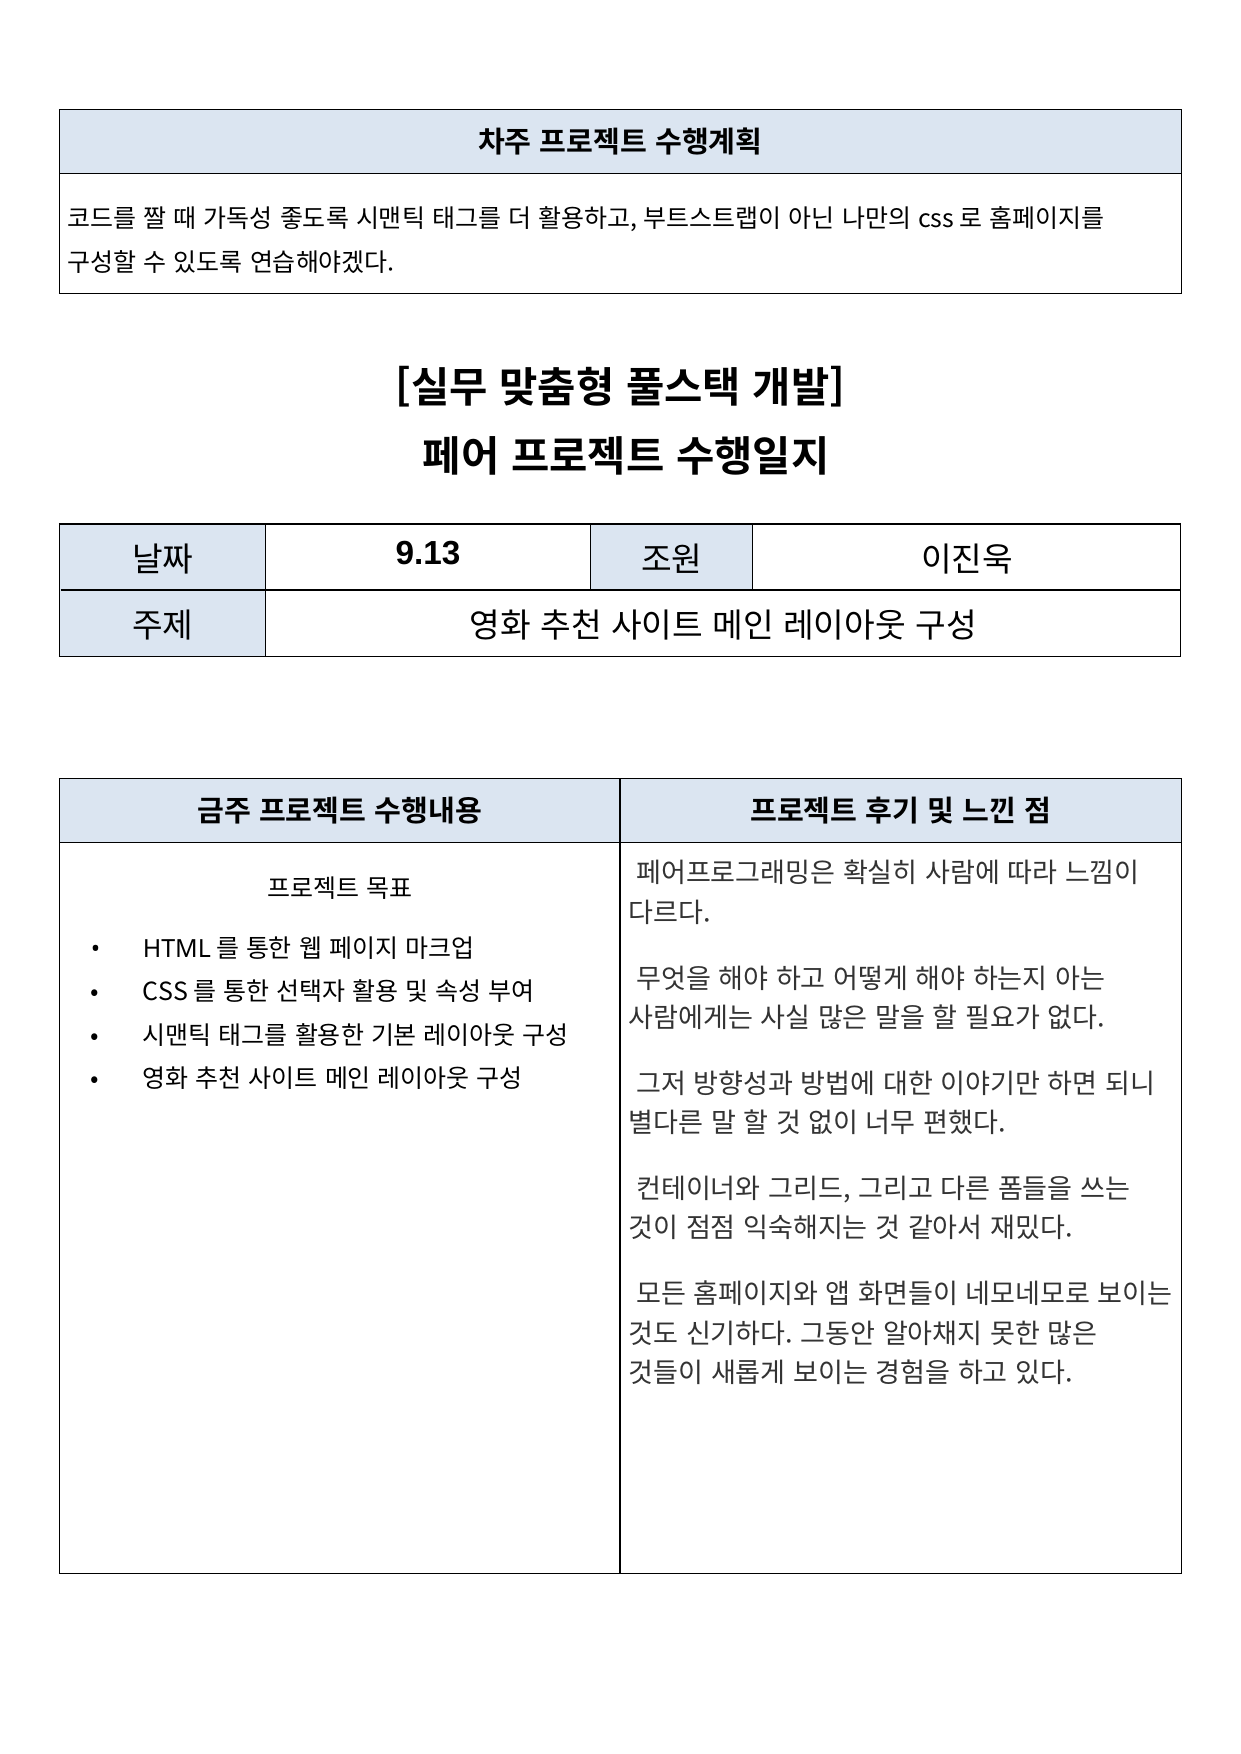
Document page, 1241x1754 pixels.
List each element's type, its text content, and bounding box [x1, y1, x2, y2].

text 페어 프로젝트 수행일지 [59, 423, 1181, 484]
table_cell 영화 추천 사이트 메인 레이아웃 구성 [266, 591, 1180, 656]
table_cell 페어프로그래밍은 확실히 사람에 따라 느낌이 다르다. 무엇을 해야 하고 어떻게 해야 하는지 아는 사람에게는 사실 많은 말을 할 필요가 없다. 그저 방향성과 방법에 대한 이야기만 하면 되니 별다른 말 할 것 없이 너무 편했다. 컨테이너와 그리드, 그리고 다른 폼들을 쓰는 것이 점점 익숙해지는 것 같아서 재밌다. 모든 홈페이지와 앱 화면들이 네모네모로 보이는 것도 신기하다. 그동안 알아채지 못한 많은 것들이 새롭게 보이는 경험을 하고 있다. [621, 843, 1181, 1573]
table_cell 코드를 짤 때 가독성 좋도록 시맨틱 태그를 더 활용하고, 부트스트랩이 아닌 나만의 css로 홈페이지를 구성할 수 있도록 연습해야겠다. [60, 174, 1181, 293]
text [실무 맞춤형 풀스택 개발] [59, 354, 1181, 414]
table_cell 주제 [60, 590, 265, 656]
table_header 이진욱 [753, 525, 1180, 589]
table_cell 프로젝트 목표 HTML를 통한 웹 페이지 마크업 CSS를 통한 선택자 활용 및 속성 부여 시맨틱 태그를 활용한 기본 레이아웃 구성 영화 추천 사이트 메인 레이아웃 구성 [60, 843, 619, 1573]
table_header 조원 [591, 525, 752, 589]
table_header 프로젝트 후기 및 느낀 점 [621, 779, 1181, 842]
table_header 차주 프로젝트 수행계획 [60, 110, 1181, 173]
table_header 9.13 [266, 525, 590, 589]
table_header 날짜 [60, 525, 265, 589]
table_header 금주 프로젝트 수행내용 [60, 779, 619, 842]
